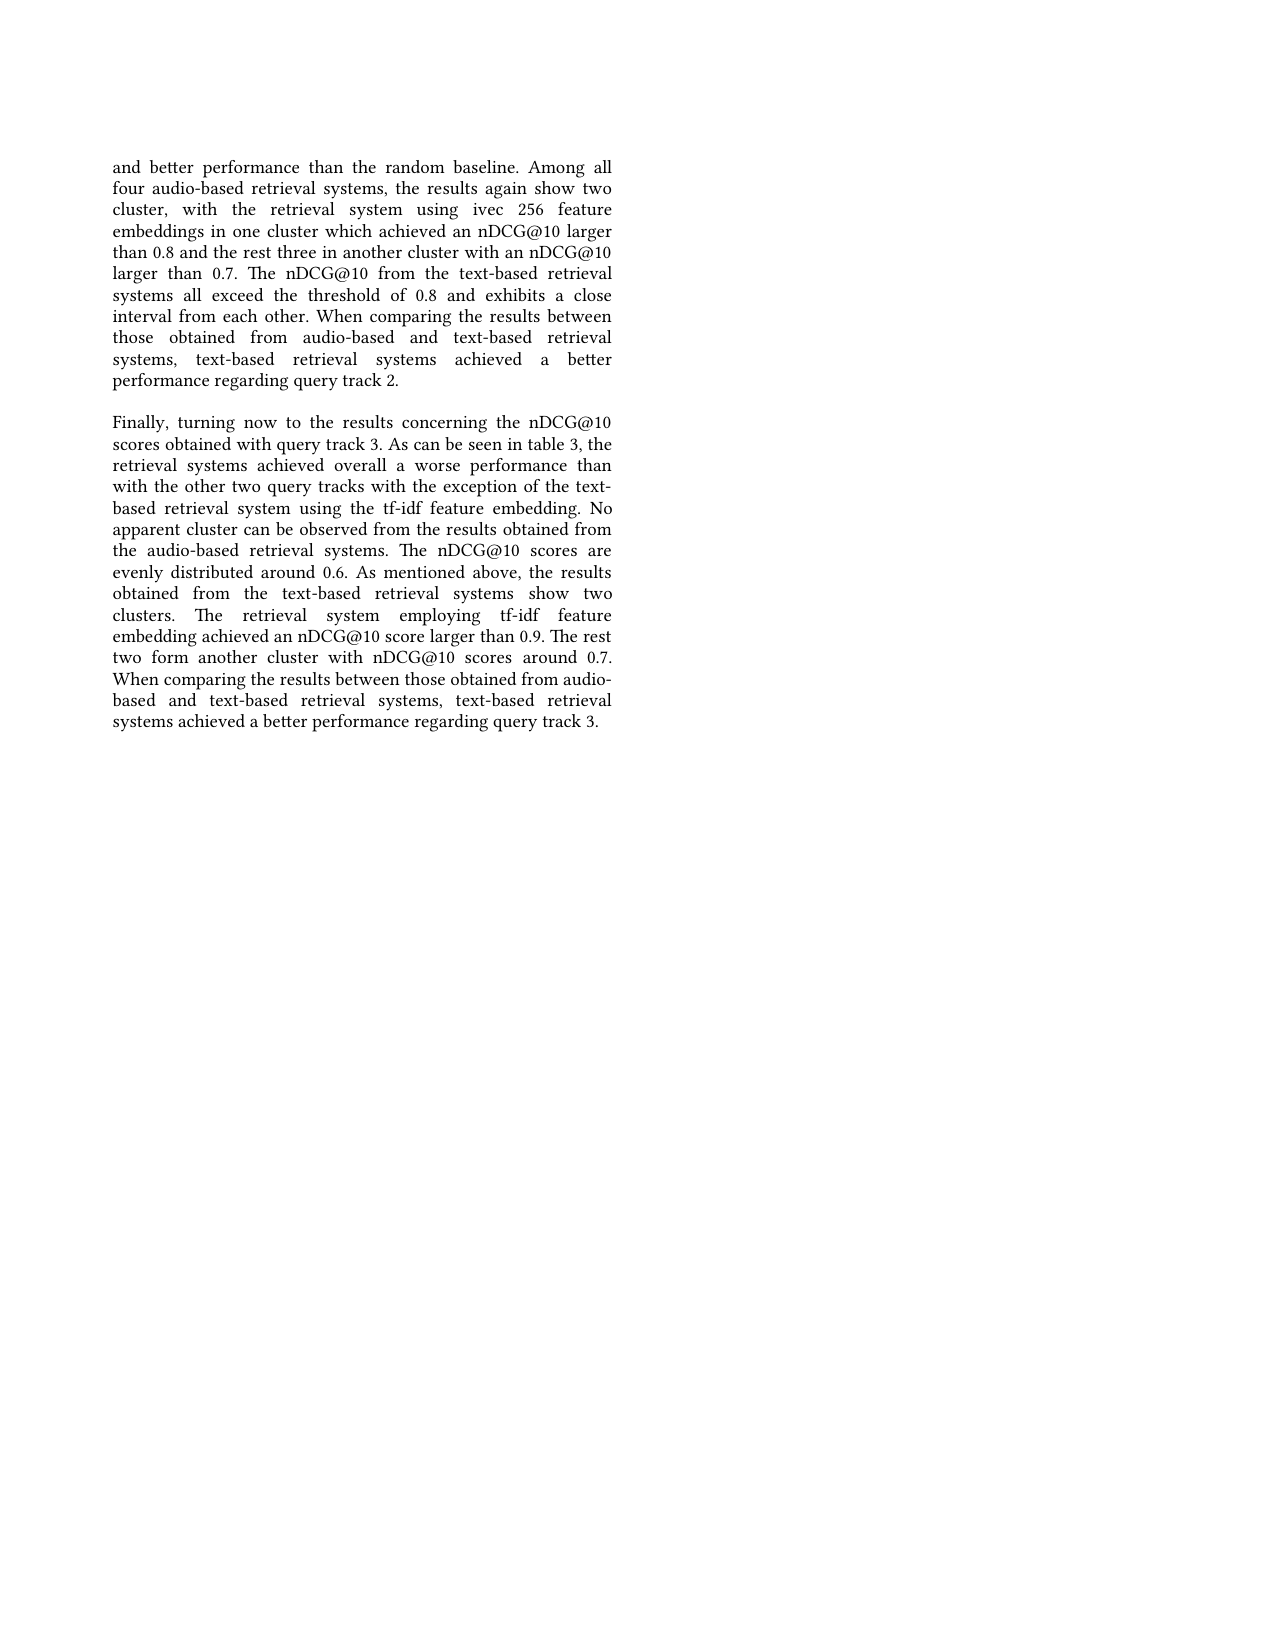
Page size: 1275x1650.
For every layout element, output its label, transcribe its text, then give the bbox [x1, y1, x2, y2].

text Finally, turning now to the results concerning the nDCG@10 scores obtained with query track 3. As can be seen in table 3, the retrieval systems achieved overall a worse performance than with the other two query tracks with the exception of the text-based retrieval system using the tf-idf feature embedding. No apparent cluster can be observed from the results obtained from the audio-based retrieval systems. The nDCG@10 scores are evenly distributed around 0.6. As mentioned above, the results obtained from the text-based retrieval systems show two clusters. The retrieval system employing tf-idf feature embedding achieved an nDCG@10 score larger than 0.9. The rest two form another cluster with nDCG@10 scores around 0.7. When comparing the results between those obtained from audio-based and text-based retrieval systems, text-based retrieval systems achieved a better performance regarding query track 3. [112, 412, 612, 732]
